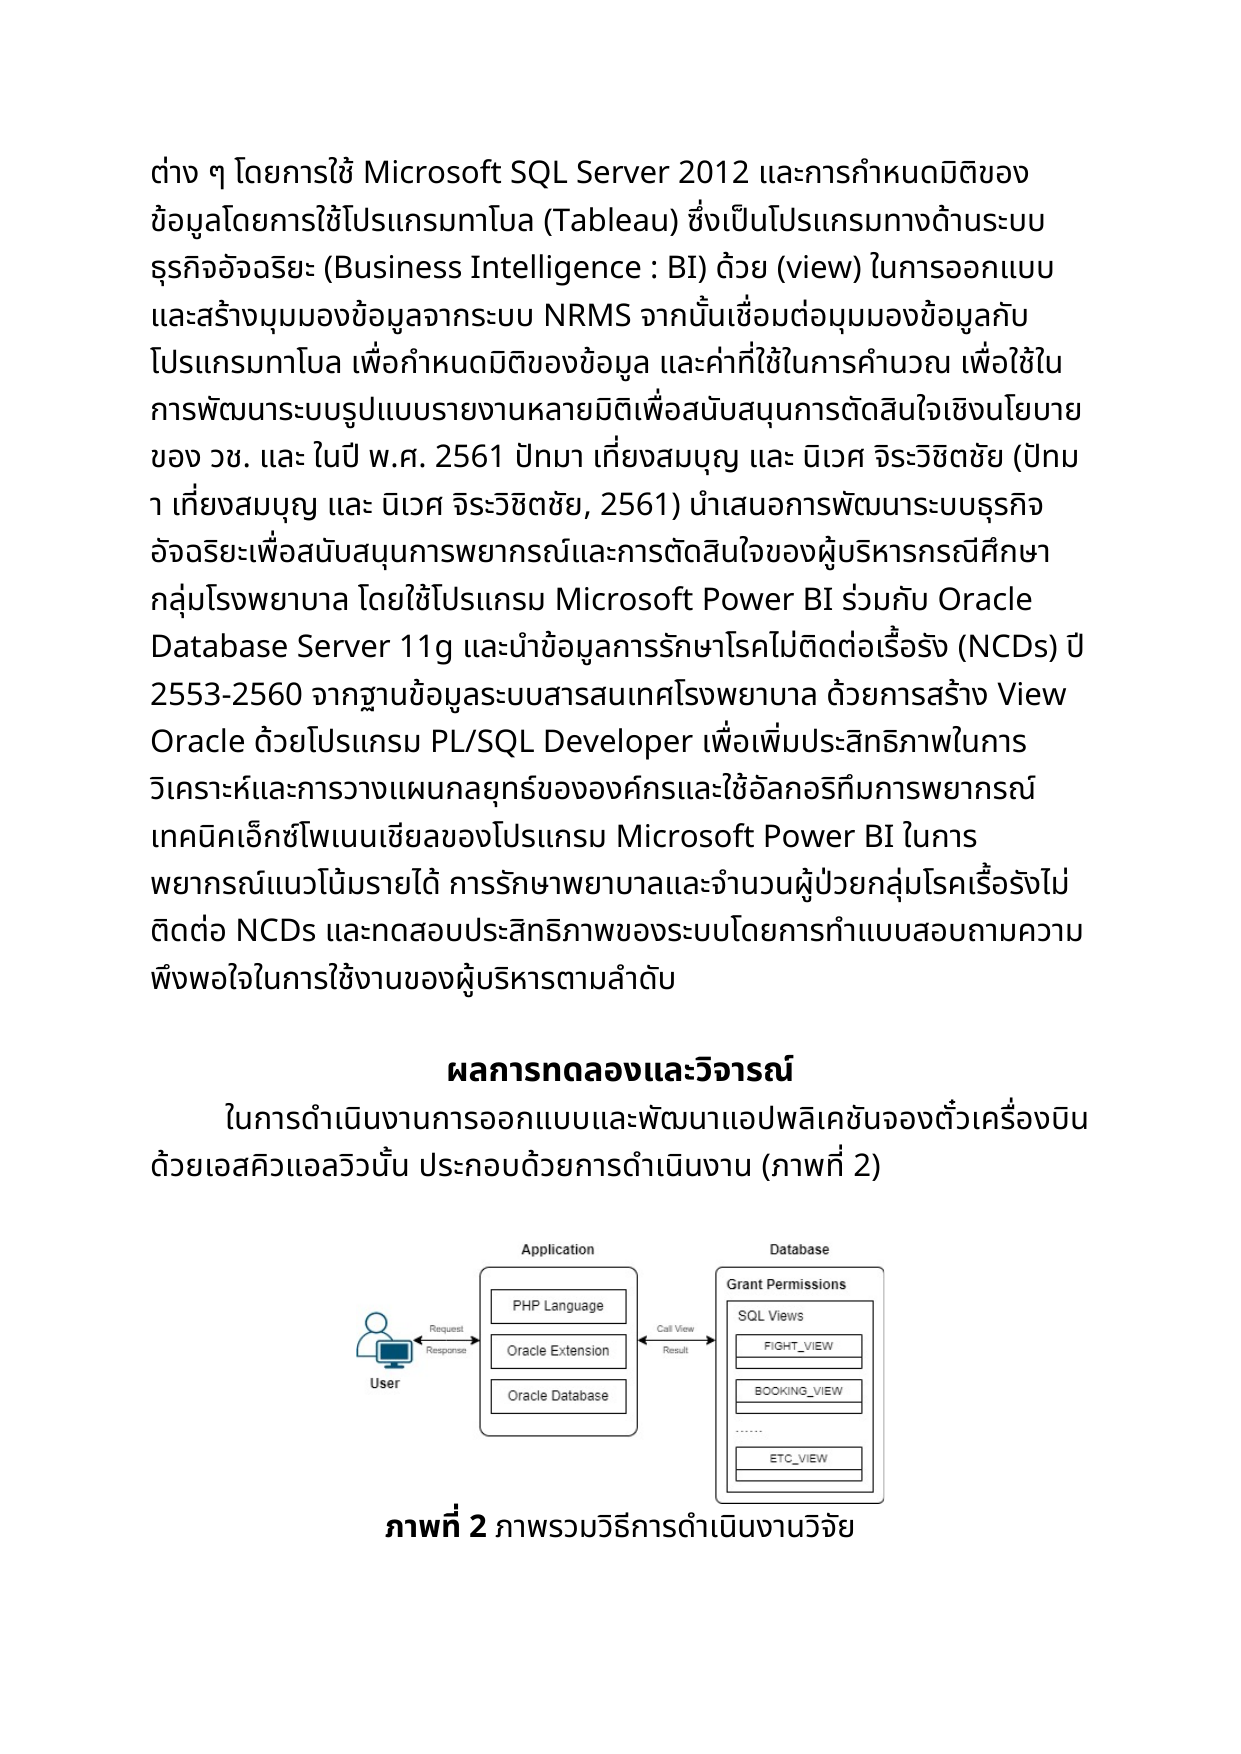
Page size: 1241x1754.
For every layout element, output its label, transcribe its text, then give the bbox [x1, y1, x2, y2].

text ผลการทดลองและวิจารณ์ [150, 1046, 1090, 1096]
picture [356, 1233, 885, 1504]
text ในการดำเนินงานการออกแบบและพัฒนาแอปพลิเคชันจองตั๋วเครื่องบินด้วยเอสคิวแอลวิวนั้น ประกอบด้วยการดำเนินงาน (ภาพที่ 2) [150, 1096, 1090, 1191]
text ภาพที่ 2 ภาพรวมวิธีการดำเนินงานวิจัย [150, 1504, 1090, 1551]
